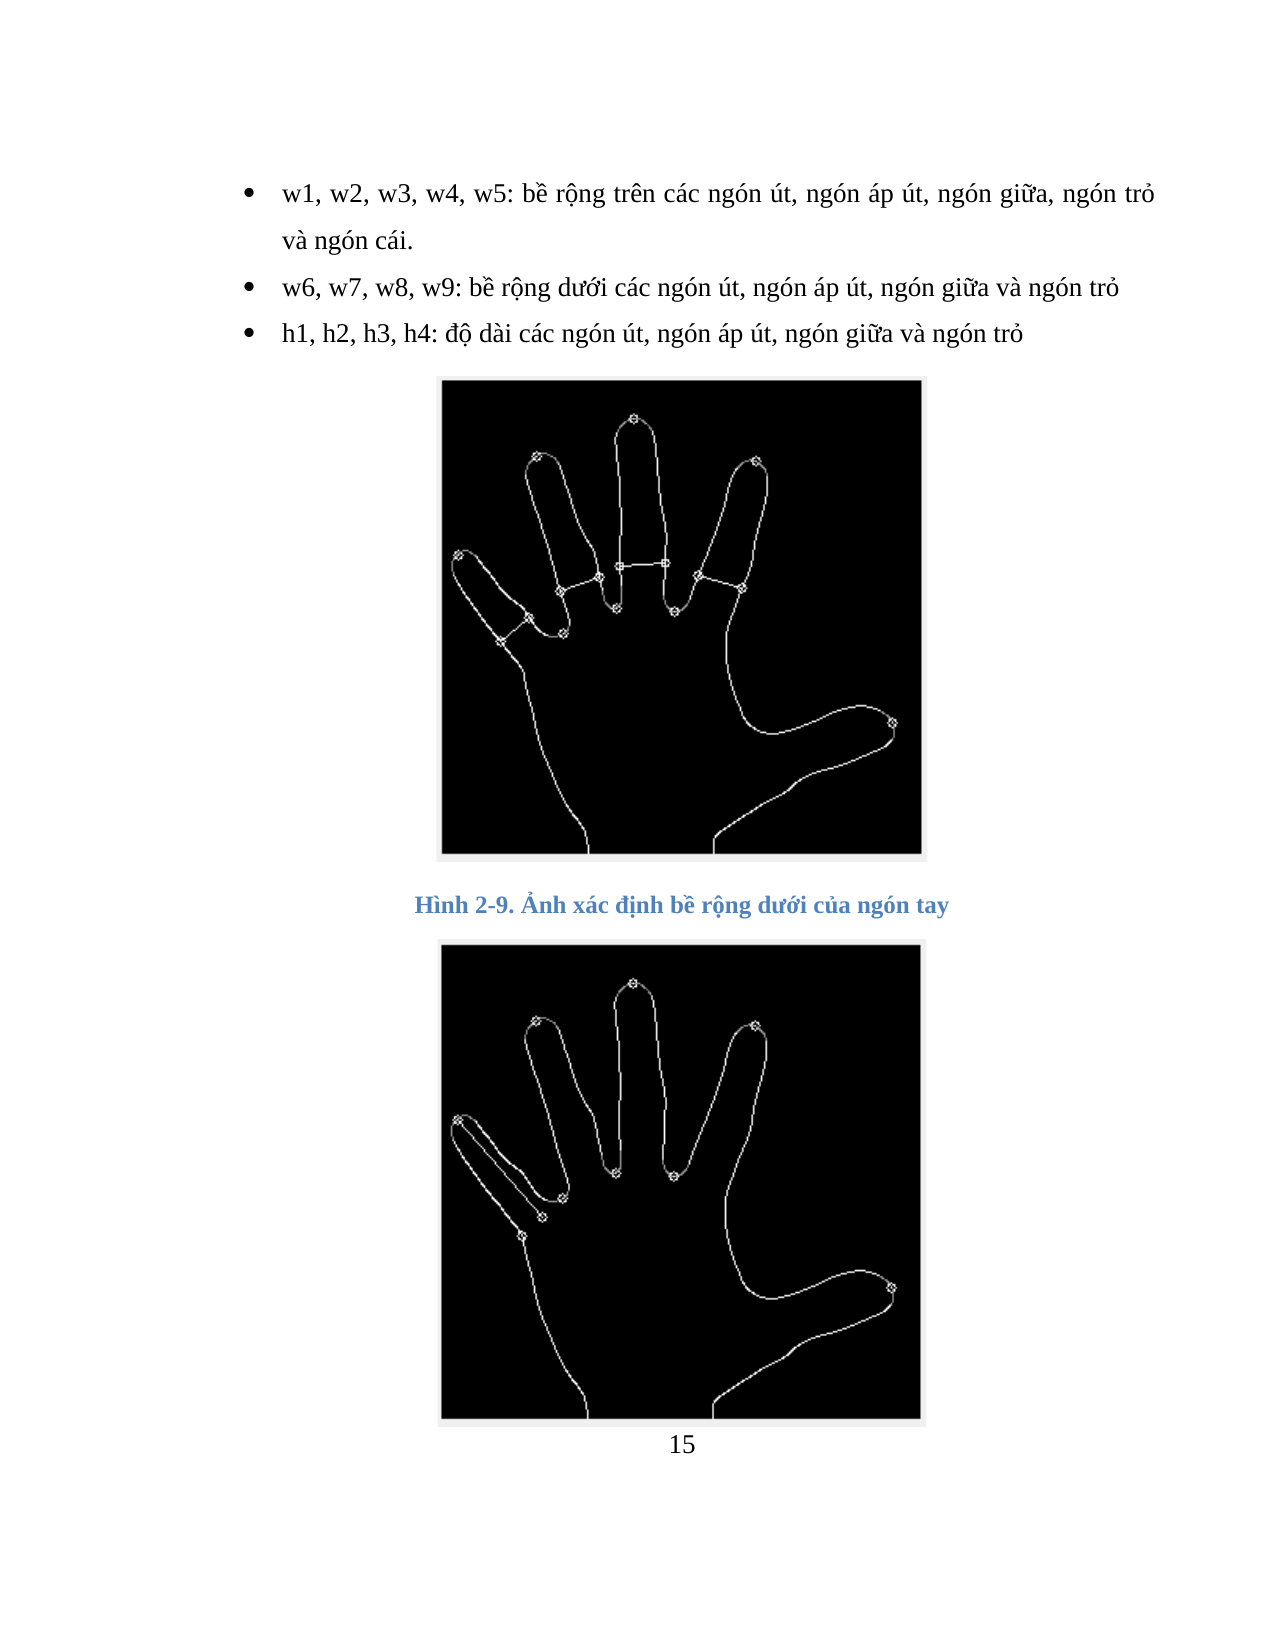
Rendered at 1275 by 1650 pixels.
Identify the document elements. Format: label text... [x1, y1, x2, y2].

list w1, w2, w3, w4, w5: bề rộng trên các ngón út, ngón áp út, ngón giữa, ngón trỏ và ngón cái. [244, 177, 1157, 255]
text Hình 2-9. Ảnh xác định bề rộng dưới của ngón tay [207, 890, 1157, 919]
list h1, h2, h3, h4: độ dài các ngón út, ngón áp út, ngón giữa và ngón trỏ [244, 317, 1157, 349]
list w6, w7, w8, w9: bề rộng dưới các ngón út, ngón áp út, ngón giữa và ngón trỏ [244, 271, 1157, 302]
picture [437, 939, 927, 1427]
picture [436, 376, 928, 862]
